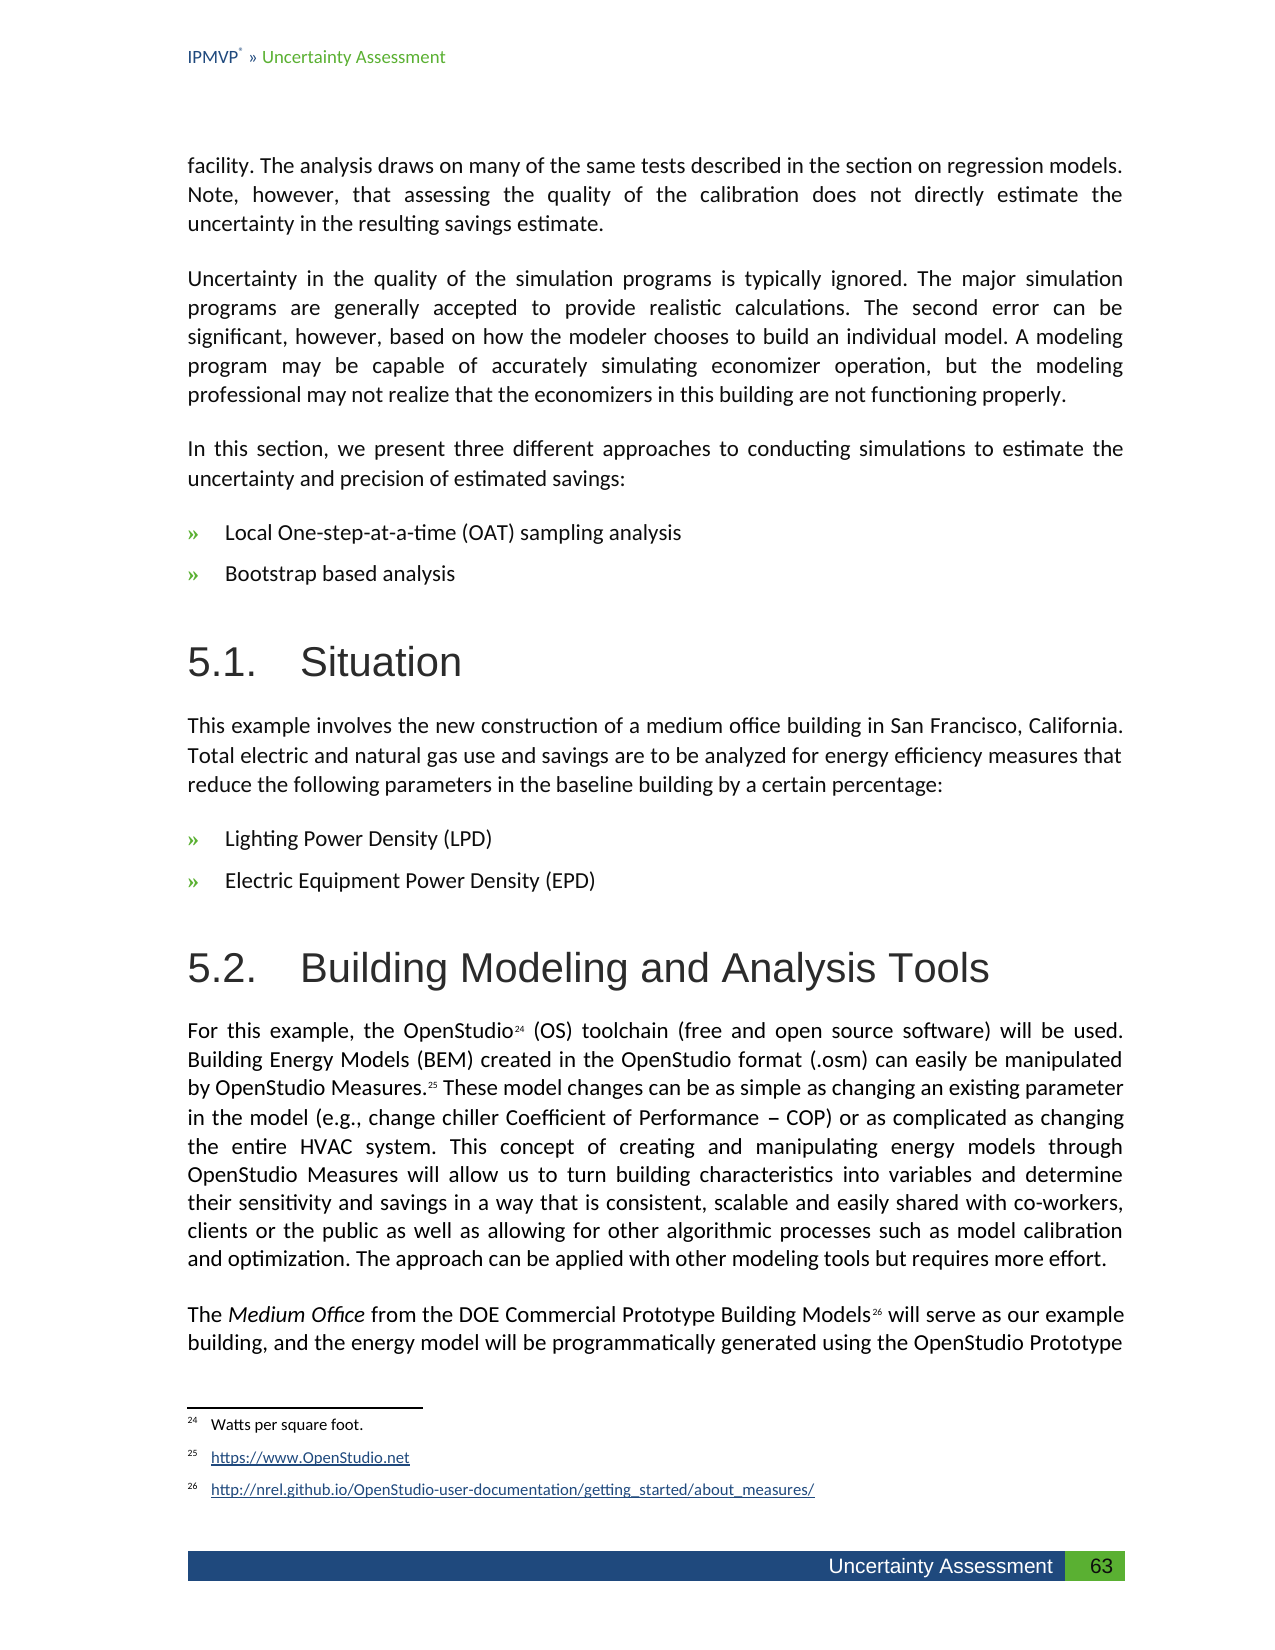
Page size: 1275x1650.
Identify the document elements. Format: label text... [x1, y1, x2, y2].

text In this section, we present three different approaches to conducting simulations to estimate the uncertainty and precision of estimated savings: [187, 433, 1125, 492]
text This example involves the new construction of a medium office building in San Francisco, California. Total electric and natural gas use and savings are to be analyzed for energy efficiency measures that reduce the following parameters in the baseline building by a certain percentage: [187, 710, 1125, 798]
list Lighting Power Density (LPD) [187, 823, 1125, 852]
list Electric Equipment Power Density (EPD) [187, 864, 1125, 894]
text Uncertainty in the quality of the simulation programs is typically ignored. The major simulation programs are generally accepted to provide realistic calculations. The second error can be significant, however, based on how the modeler chooses to build an individual model. A modeling program may be capable of accurately simulating economizer operation, but the modeling professional may not realize that the economizers in this building are not functioning properly. [187, 262, 1125, 408]
text For this example, the OpenStudio (OS) toolchain (free and open source software) will be used. Building Energy Models (BEM) created in the OpenStudio format (.osm) can easily be manipulated by OpenStudio Measures. These model changes can be as simple as changing an existing parameter in the model (e.g., change chiller Coefficient of Performance – COP) or as complicated as changing the entire HVAC system. This concept of creating and manipulating energy models through OpenStudio Measures will allow us to turn building characteristics into variables and determine their sensitivity and savings in a way that is consistent, scalable and easily shared with co-workers, clients or the public as well as allowing for other algorithmic processes such as model calibration and optimization. The approach can be applied with other modeling tools but requires more effort. [187, 1017, 1125, 1272]
list Bootstrap based analysis [187, 558, 1125, 587]
subtitle Building Modeling and Analysis Tools [187, 944, 1125, 992]
list Local One-step-at-a-time (OAT) sampling analysis [187, 517, 1125, 546]
subtitle Situation [187, 637, 1125, 685]
